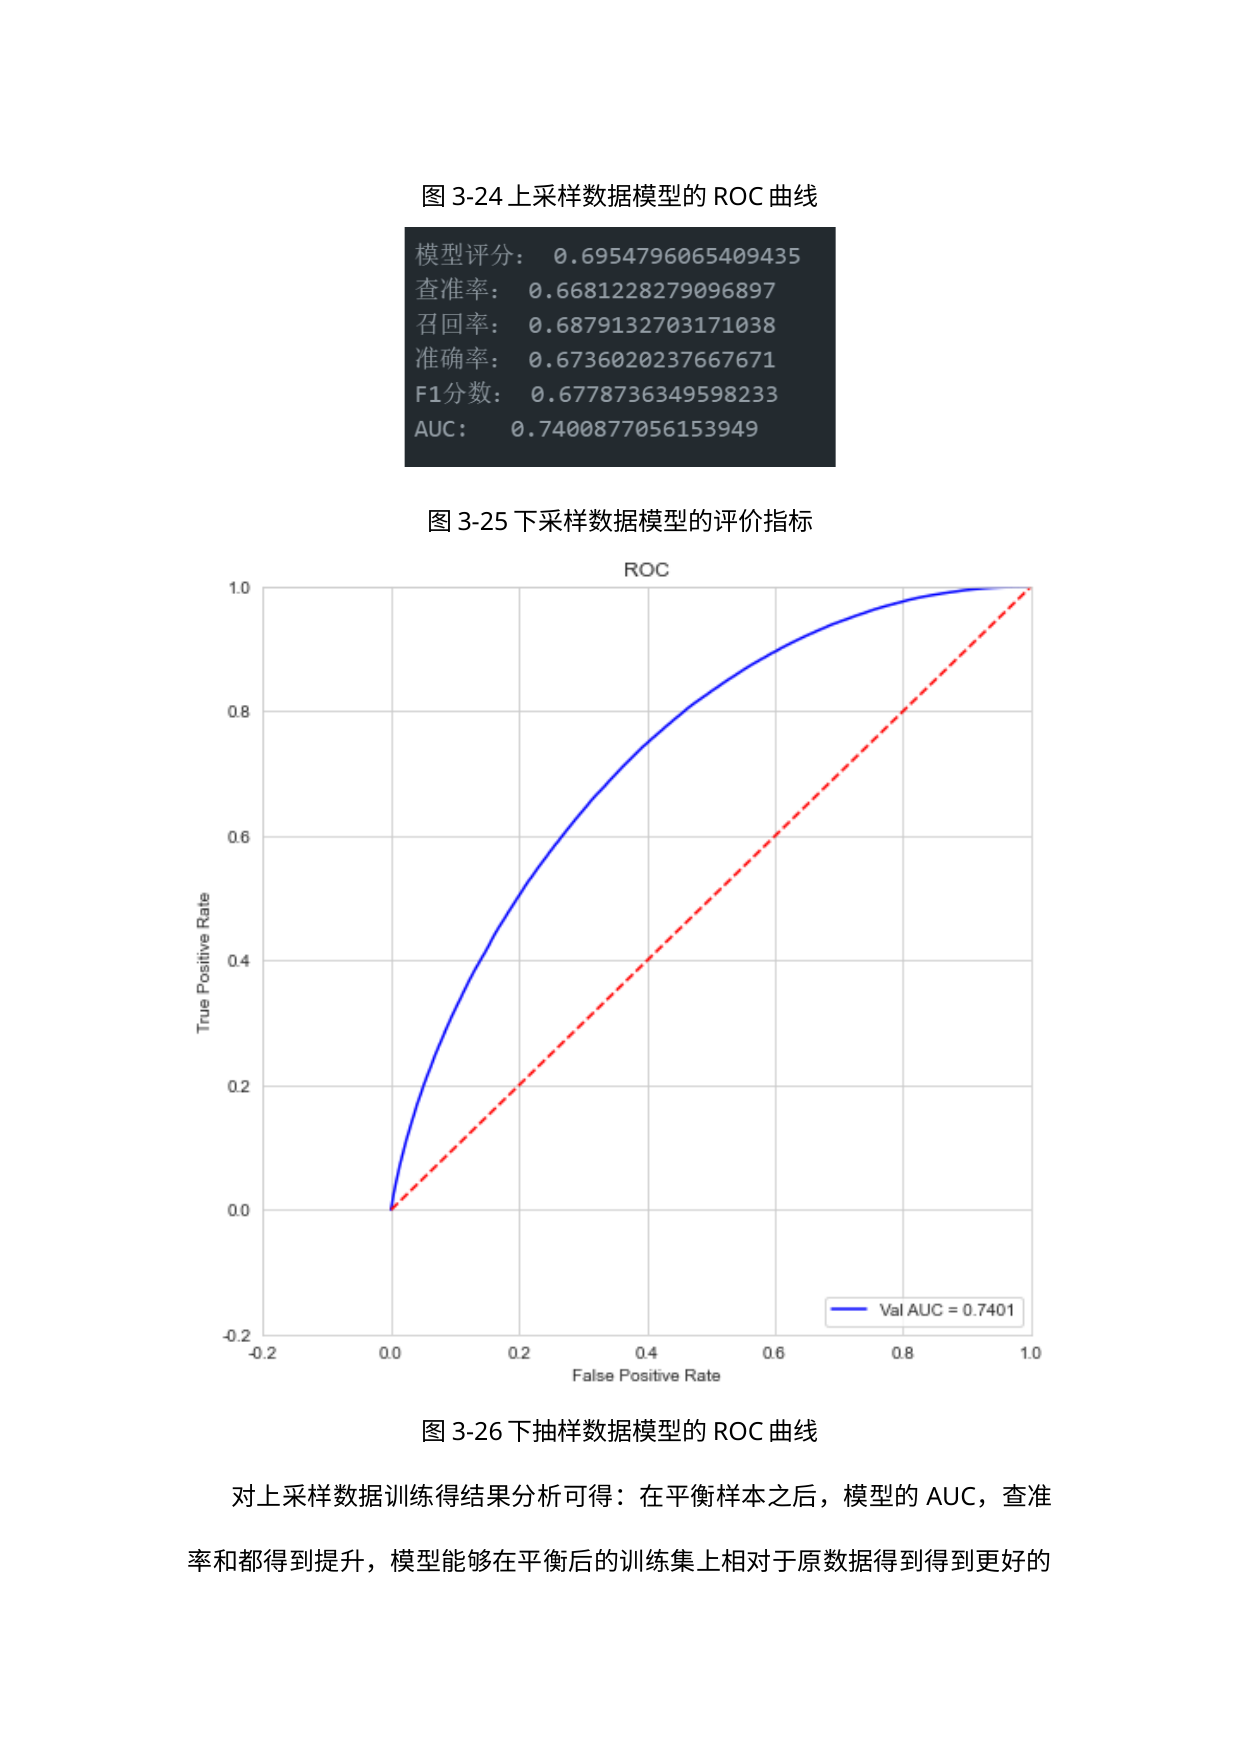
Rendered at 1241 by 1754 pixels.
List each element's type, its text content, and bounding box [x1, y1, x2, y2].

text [187, 1462, 1053, 1592]
text 图3-25下采样数据模型的评价指标 [187, 487, 1053, 552]
text 图3-26下抽样数据模型的ROC曲线 [187, 1397, 1053, 1462]
picture [404, 227, 836, 467]
text 图3-24上采样数据模型的ROC曲线 [187, 162, 1053, 227]
picture [187, 552, 1054, 1397]
